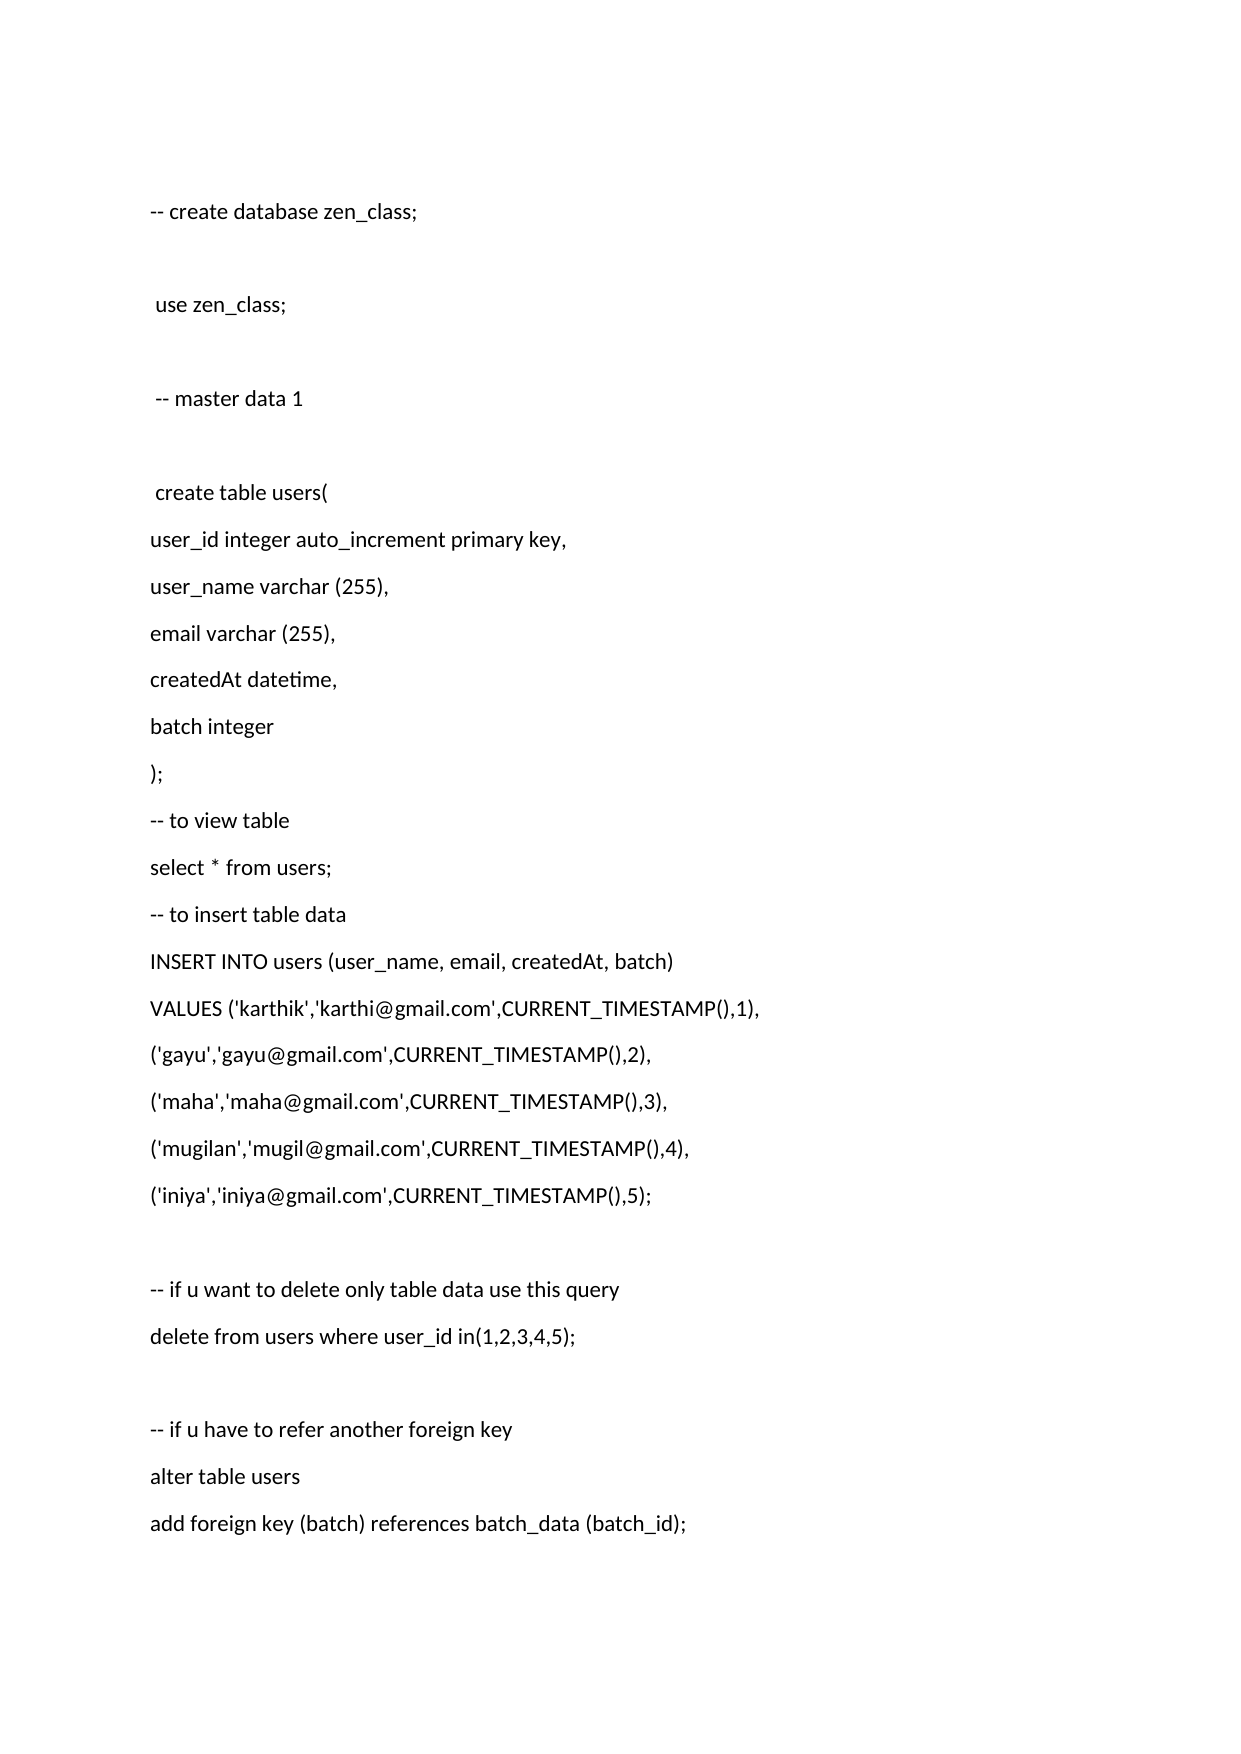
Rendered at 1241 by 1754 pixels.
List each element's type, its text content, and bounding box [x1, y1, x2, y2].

text -- if u want to delete only table data use this query [150, 1275, 1090, 1303]
text batch integer [150, 712, 1090, 741]
text ('gayu','gayu@gmail.com',CURRENT_TIMESTAMP(),2), [150, 1041, 1090, 1069]
text delete from users where user_id in(1,2,3,4,5); [150, 1322, 1090, 1350]
text select * from users; [150, 853, 1090, 881]
text create table users( [150, 478, 1090, 506]
text createdAt datetime, [150, 666, 1090, 694]
text -- create database zen_class; [150, 197, 1090, 225]
text INSERT INTO users (user_name, email, createdAt, batch) [150, 947, 1090, 975]
text email varchar (255), [150, 619, 1090, 647]
text ('iniya','iniya@gmail.com',CURRENT_TIMESTAMP(),5); [150, 1181, 1090, 1209]
text -- master data 1 [150, 384, 1090, 412]
text add foreign key (batch) references batch_data (batch_id); [150, 1509, 1090, 1537]
text ('maha','maha@gmail.com',CURRENT_TIMESTAMP(),3), [150, 1087, 1090, 1116]
text use zen_class; [150, 291, 1090, 319]
text user_id integer auto_increment primary key, [150, 525, 1090, 553]
text ); [150, 759, 1090, 787]
text VALUES ('karthik','karthi@gmail.com',CURRENT_TIMESTAMP(),1), [150, 994, 1090, 1022]
text -- to insert table data [150, 900, 1090, 928]
text -- if u have to refer another foreign key [150, 1416, 1090, 1444]
text alter table users [150, 1462, 1090, 1491]
text ('mugilan','mugil@gmail.com',CURRENT_TIMESTAMP(),4), [150, 1134, 1090, 1162]
text user_name varchar (255), [150, 572, 1090, 600]
text -- to view table [150, 806, 1090, 834]
